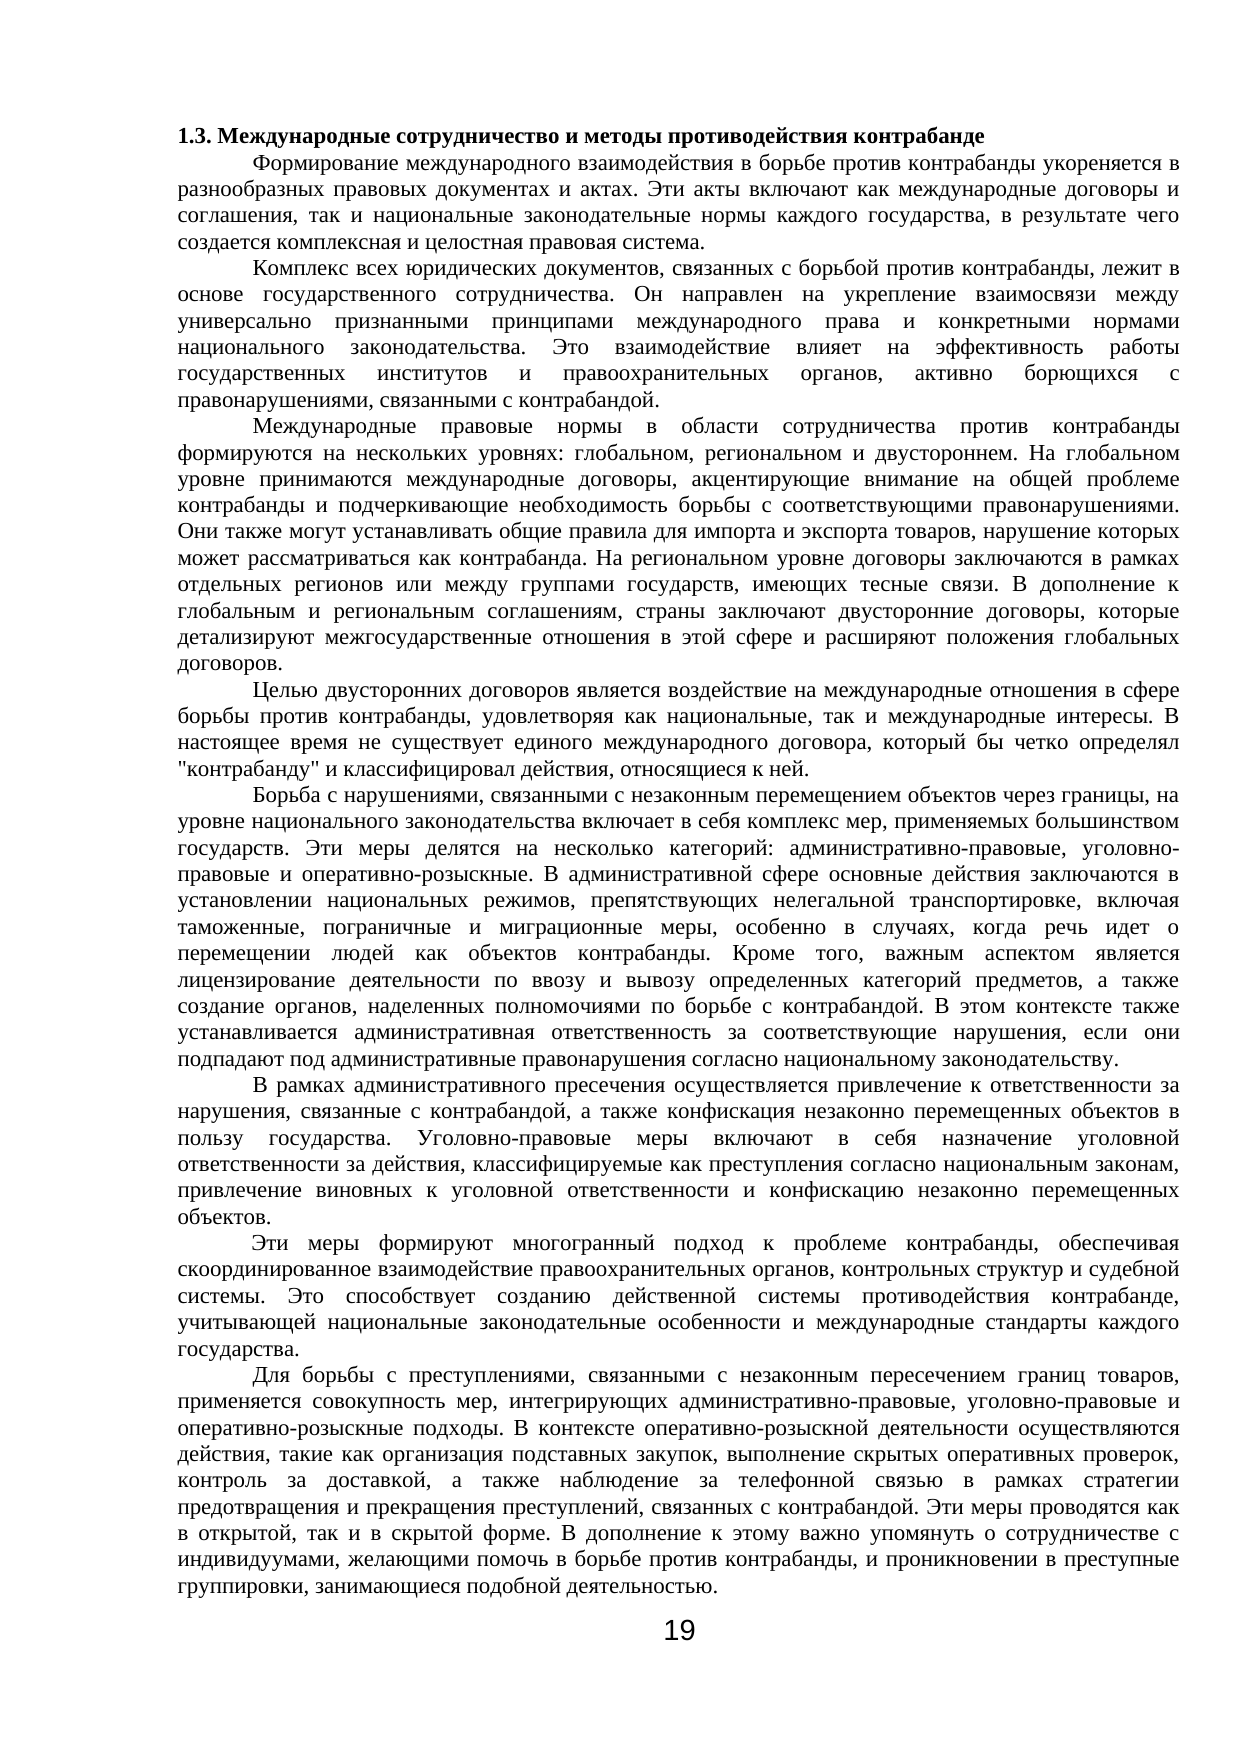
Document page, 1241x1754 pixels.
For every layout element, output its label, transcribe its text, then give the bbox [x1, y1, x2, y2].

text Комплекс всех юридических документов, связанных с борьбой против контрабанды, лежит в основе государственного сотрудничества. Он направлен на укрепление взаимосвязи между универсально признанными принципами международного права и конкретными нормами национального законодательства. Это взаимодействие влияет на эффективность работы государственных институтов и правоохранительных органов, активно борющихся с правонарушениями, связанными с контрабандой. [177, 254, 1181, 412]
subtitle 1.3. Международные сотрудничество и методы противодействия контрабанде [177, 122, 1181, 149]
text Для борьбы с преступлениями, связанными с незаконным пересечением границ товаров, применяется совокупность мер, интегрирующих административно-правовые, уголовно-правовые и оперативно-розыскные подходы. В контексте оперативно-розыскной деятельности осуществляются действия, такие как организация подставных закупок, выполнение скрытых оперативных проверок, контроль за доставкой, а также наблюдение за телефонной связью в рамках стратегии предотвращения и прекращения преступлений, связанных с контрабандой. Эти меры проводятся как в открытой, так и в скрытой форме. В дополнение к этому важно упомянуть о сотрудничестве с индивидуумами, желающими помочь в борьбе против контрабанды, и проникновении в преступные группировки, занимающиеся подобной деятельностью. [177, 1361, 1181, 1598]
text В рамках административного пресечения осуществляется привлечение к ответственности за нарушения, связанные с контрабандой, а также конфискация незаконно перемещенных объектов в пользу государства. Уголовно-правовые меры включают в себя назначение уголовной ответственности за действия, классифицируемые как преступления согласно национальным законам, привлечение виновных к уголовной ответственности и конфискацию незаконно перемещенных объектов. [177, 1071, 1181, 1229]
text Целью двусторонних договоров является воздействие на международные отношения в сфере борьбы против контрабанды, удовлетворяя как национальные, так и международные интересы. В настоящее время не существует единого международного договора, который бы четко определял "контрабанду" и классифицировал действия, относящиеся к ней. [177, 676, 1181, 781]
text Эти меры формируют многогранный подход к проблеме контрабанды, обеспечивая скоординированное взаимодействие правоохранительных органов, контрольных структур и судебной системы. Это способствует созданию действенной системы противодействия контрабанде, учитывающей национальные законодательные особенности и международные стандарты каждого государства. [177, 1229, 1181, 1361]
text Международные правовые нормы в области сотрудничества против контрабанды формируются на нескольких уровнях: глобальном, региональном и двустороннем. На глобальном уровне принимаются международные договоры, акцентирующие внимание на общей проблеме контрабанды и подчеркивающие необходимость борьбы с соответствующими правонарушениями. Они также могут устанавливать общие правила для импорта и экспорта товаров, нарушение которых может рассматриваться как контрабанда. На региональном уровне договоры заключаются в рамках отдельных регионов или между группами государств, имеющих тесные связи. В дополнение к глобальным и региональным соглашениям, страны заключают двусторонние договоры, которые детализируют межгосударственные отношения в этой сфере и расширяют положения глобальных договоров. [177, 412, 1181, 676]
text Формирование международного взаимодействия в борьбе против контрабанды укореняется в разнообразных правовых документах и актах. Эти акты включают как международные договоры и соглашения, так и национальные законодательные нормы каждого государства, в результате чего создается комплексная и целостная правовая система. [177, 149, 1181, 254]
text Борьба с нарушениями, связанными с незаконным перемещением объектов через границы, на уровне национального законодательства включает в себя комплекс мер, применяемых большинством государств. Эти меры делятся на несколько категорий: административно-правовые, уголовно-правовые и оперативно-розыскные. В административной сфере основные действия заключаются в установлении национальных режимов, препятствующих нелегальной транспортировке, включая таможенные, пограничные и миграционные меры, особенно в случаях, когда речь идет о перемещении людей как объектов контрабанды. Кроме того, важным аспектом является лицензирование деятельности по ввозу и вывозу определенных категорий предметов, а также создание органов, наделенных полномочиями по борьбе с контрабандой. В этом контексте также устанавливается административная ответственность за соответствующие нарушения, если они подпадают под административные правонарушения согласно национальному законодательству. [177, 781, 1181, 1071]
